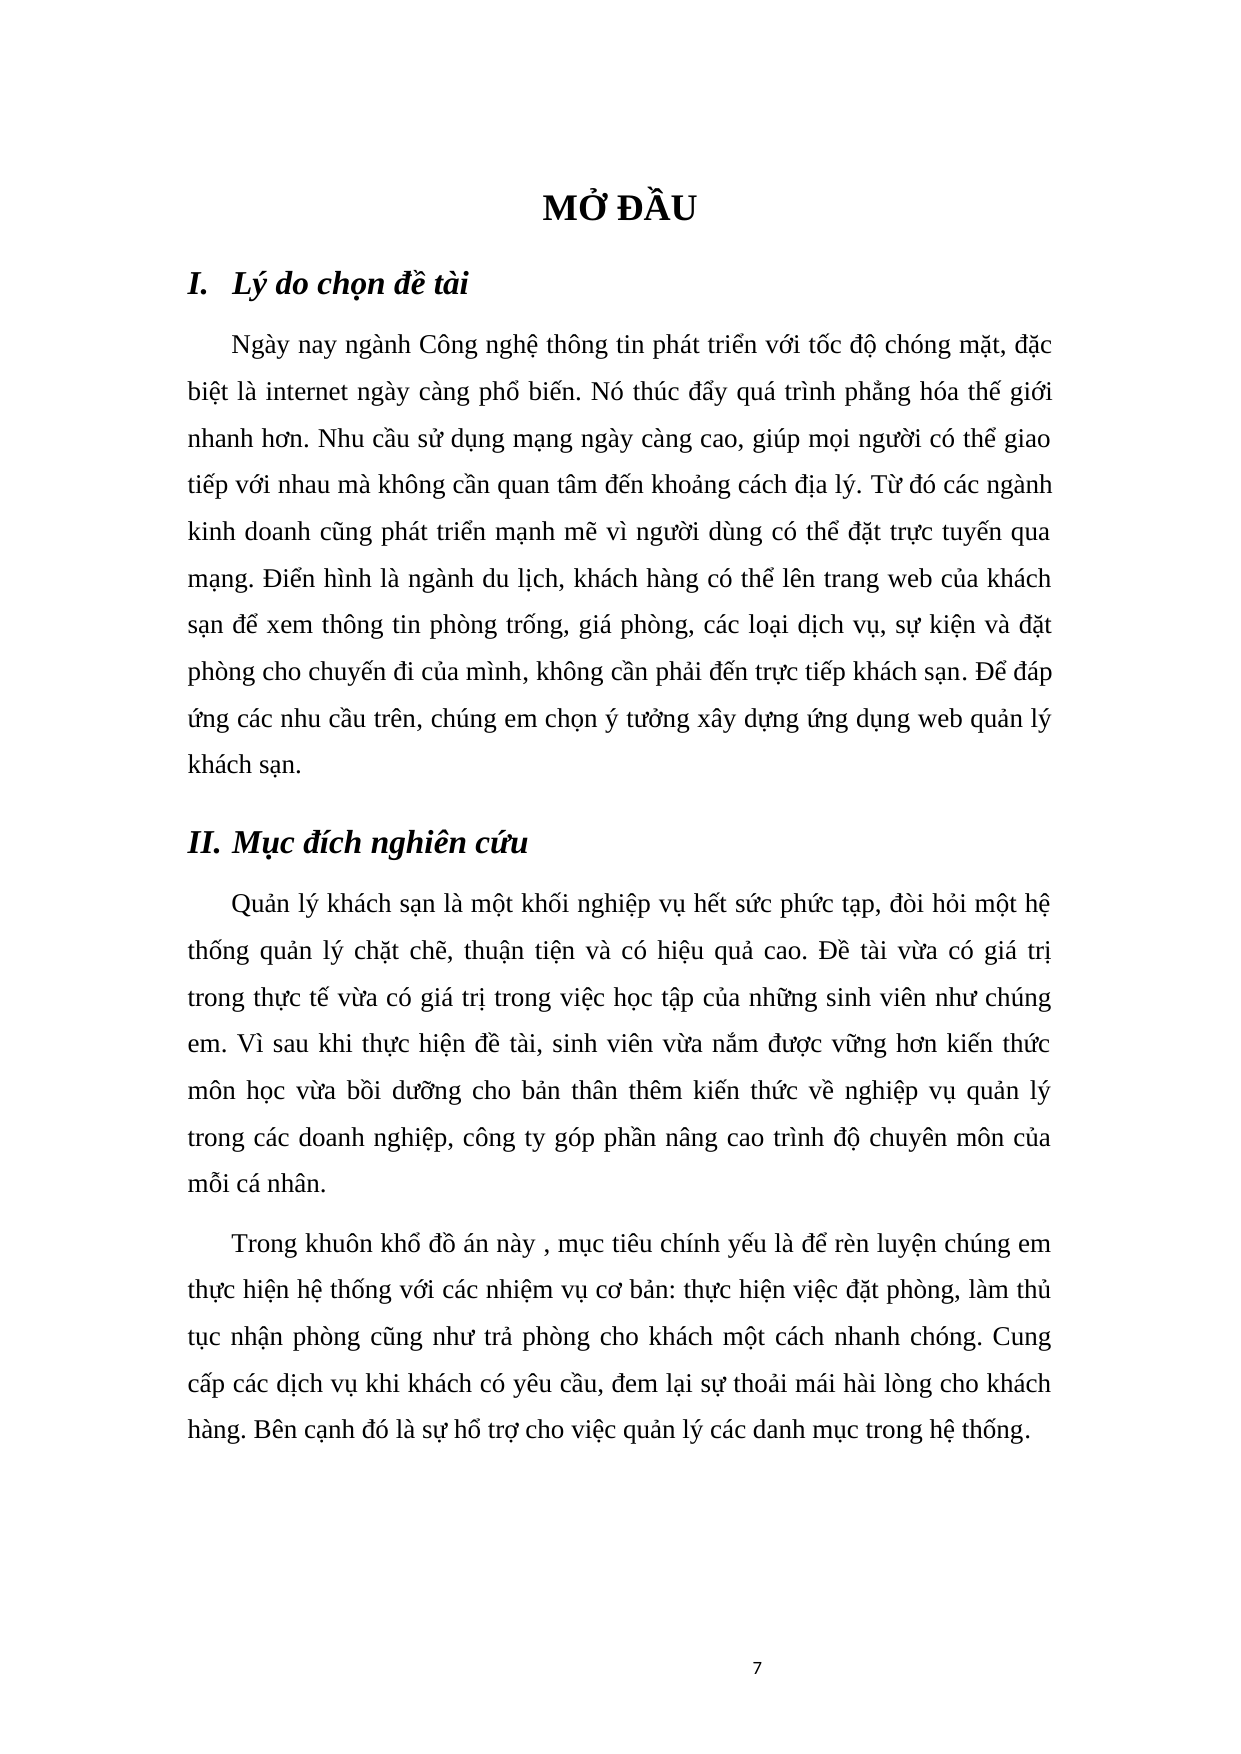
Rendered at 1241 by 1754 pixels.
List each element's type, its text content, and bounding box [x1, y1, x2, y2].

subtitle Mục đích nghiên cứu [187, 822, 1053, 860]
list Trong khuôn khổ đồ án này , mục tiêu chính yếu là để rèn luyện chúng em thực hiện hệ thống với các nhiệm vụ cơ bản: thực hiện việc đặt phòng, làm thủ tục nhận phòng cũng như trả phòng cho khách một cách nhanh chóng. Cung cấp các dịch vụ khi khách có yêu cầu, đem lại sự thoải mái hài lòng cho khách hàng. Bên cạnh đó là sự hổ trợ cho việc quản lý các danh mục trong hệ thống. [187, 1334, 1053, 1444]
list Trong khuôn khổ đồ án này , mục tiêu chính yếu là để rèn luyện chúng em thực hiện hệ thống với các nhiệm vụ cơ bản: thực hiện việc đặt phòng, làm thủ tục nhận phòng cũng như trả phòng cho khách một cách nhanh chóng. Cung cấp các dịch vụ khi khách có yêu cầu, đem lại sự thoải mái hài lòng cho khách hàng. Bên cạnh đó là sự hổ trợ cho việc quản lý các danh mục trong hệ thống. [187, 1227, 1053, 1286]
list Quản lý khách sạn là một khối nghiệp vụ hết sức phức tạp, đòi hỏi một hệ thống quản lý chặt chẽ, thuận tiện và có hiệu quả cao. Đề tài vừa có giá trị trong thực tế vừa có giá trị trong việc học tập của những sinh viên như chúng em. Vì sau khi thực hiện đề tài, sinh viên vừa nắm được vững hơn kiến thức môn học vừa bồi dưỡng cho bản thân thêm kiến thức về nghiệp vụ quản lý trong các doanh nghiệp, công ty góp phần nâng cao trình độ chuyên môn của mỗi cá nhân. [187, 887, 1053, 947]
list Quản lý khách sạn là một khối nghiệp vụ hết sức phức tạp, đòi hỏi một hệ thống quản lý chặt chẽ, thuận tiện và có hiệu quả cao. Đề tài vừa có giá trị trong thực tế vừa có giá trị trong việc học tập của những sinh viên như chúng em. Vì sau khi thực hiện đề tài, sinh viên vừa nắm được vững hơn kiến thức môn học vừa bồi dưỡng cho bản thân thêm kiến thức về nghiệp vụ quản lý trong các doanh nghiệp, công ty góp phần nâng cao trình độ chuyên môn của mỗi cá nhân. [187, 948, 1053, 994]
text Ngày nay ngành Công nghệ thông tin phát triển với tốc độ chóng mặt, đặc biệt là internet ngày càng phổ biến. Nó thúc đẩy quá trình phẳng hóa thế giới nhanh hơn. Nhu cầu sử dụng mạng ngày càng cao, giúp mọi người có thể giao tiếp với nhau mà không cần quan tâm đến khoảng cách địa lý. Từ đó các ngành kinh doanh cũng phát triển mạnh mẽ vì người dùng có thể đặt trực tuyến qua mạng. Điển hình là ngành du lịch, khách hàng có thể lên trang web của khách sạn để xem thông tin phòng trống, giá phòng, các loại dịch vụ, sự kiện và đặt phòng cho chuyến đi của mình, không cần phải đến trực tiếp khách sạn. Để đáp ứng các nhu cầu trên, chúng em chọn ý tưởng xây dựng ứng dụng web quản lý khách sạn. [187, 328, 1053, 779]
subtitle MỞ ĐẦU [187, 185, 1053, 228]
list Quản lý khách sạn là một khối nghiệp vụ hết sức phức tạp, đòi hỏi một hệ thống quản lý chặt chẽ, thuận tiện và có hiệu quả cao. Đề tài vừa có giá trị trong thực tế vừa có giá trị trong việc học tập của những sinh viên như chúng em. Vì sau khi thực hiện đề tài, sinh viên vừa nắm được vững hơn kiến thức môn học vừa bồi dưỡng cho bản thân thêm kiến thức về nghiệp vụ quản lý trong các doanh nghiệp, công ty góp phần nâng cao trình độ chuyên môn của mỗi cá nhân. [187, 1135, 1053, 1199]
list Quản lý khách sạn là một khối nghiệp vụ hết sức phức tạp, đòi hỏi một hệ thống quản lý chặt chẽ, thuận tiện và có hiệu quả cao. Đề tài vừa có giá trị trong thực tế vừa có giá trị trong việc học tập của những sinh viên như chúng em. Vì sau khi thực hiện đề tài, sinh viên vừa nắm được vững hơn kiến thức môn học vừa bồi dưỡng cho bản thân thêm kiến thức về nghiệp vụ quản lý trong các doanh nghiệp, công ty góp phần nâng cao trình độ chuyên môn của mỗi cá nhân. [187, 995, 1053, 1134]
list Trong khuôn khổ đồ án này , mục tiêu chính yếu là để rèn luyện chúng em thực hiện hệ thống với các nhiệm vụ cơ bản: thực hiện việc đặt phòng, làm thủ tục nhận phòng cũng như trả phòng cho khách một cách nhanh chóng. Cung cấp các dịch vụ khi khách có yêu cầu, đem lại sự thoải mái hài lòng cho khách hàng. Bên cạnh đó là sự hổ trợ cho việc quản lý các danh mục trong hệ thống. [187, 1287, 1053, 1333]
subtitle Lý do chọn đề tài [187, 263, 1053, 301]
